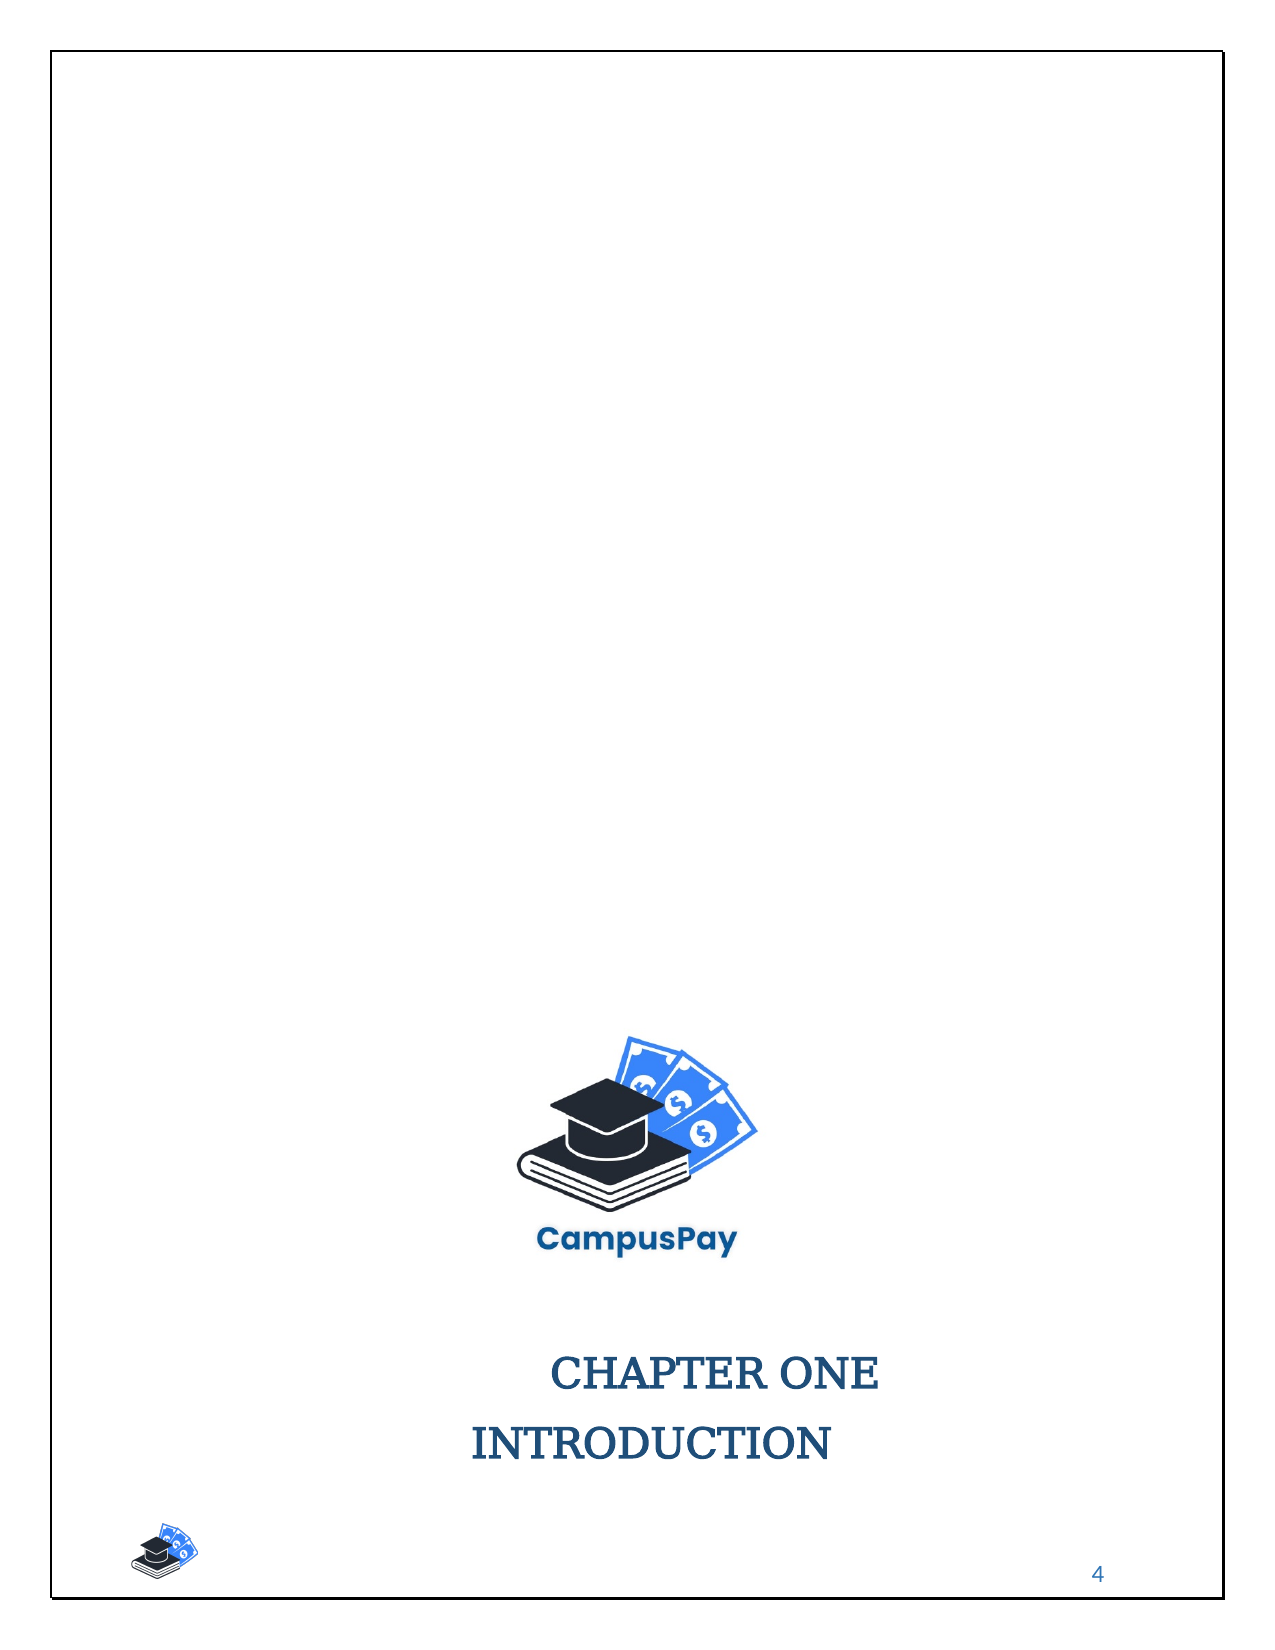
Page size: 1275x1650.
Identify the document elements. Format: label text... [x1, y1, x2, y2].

picture [131, 1523, 198, 1579]
text CHAPTER ONE [150, 1347, 1123, 1397]
picture [503, 1015, 770, 1271]
text INTRODUCTION [150, 1417, 1123, 1467]
